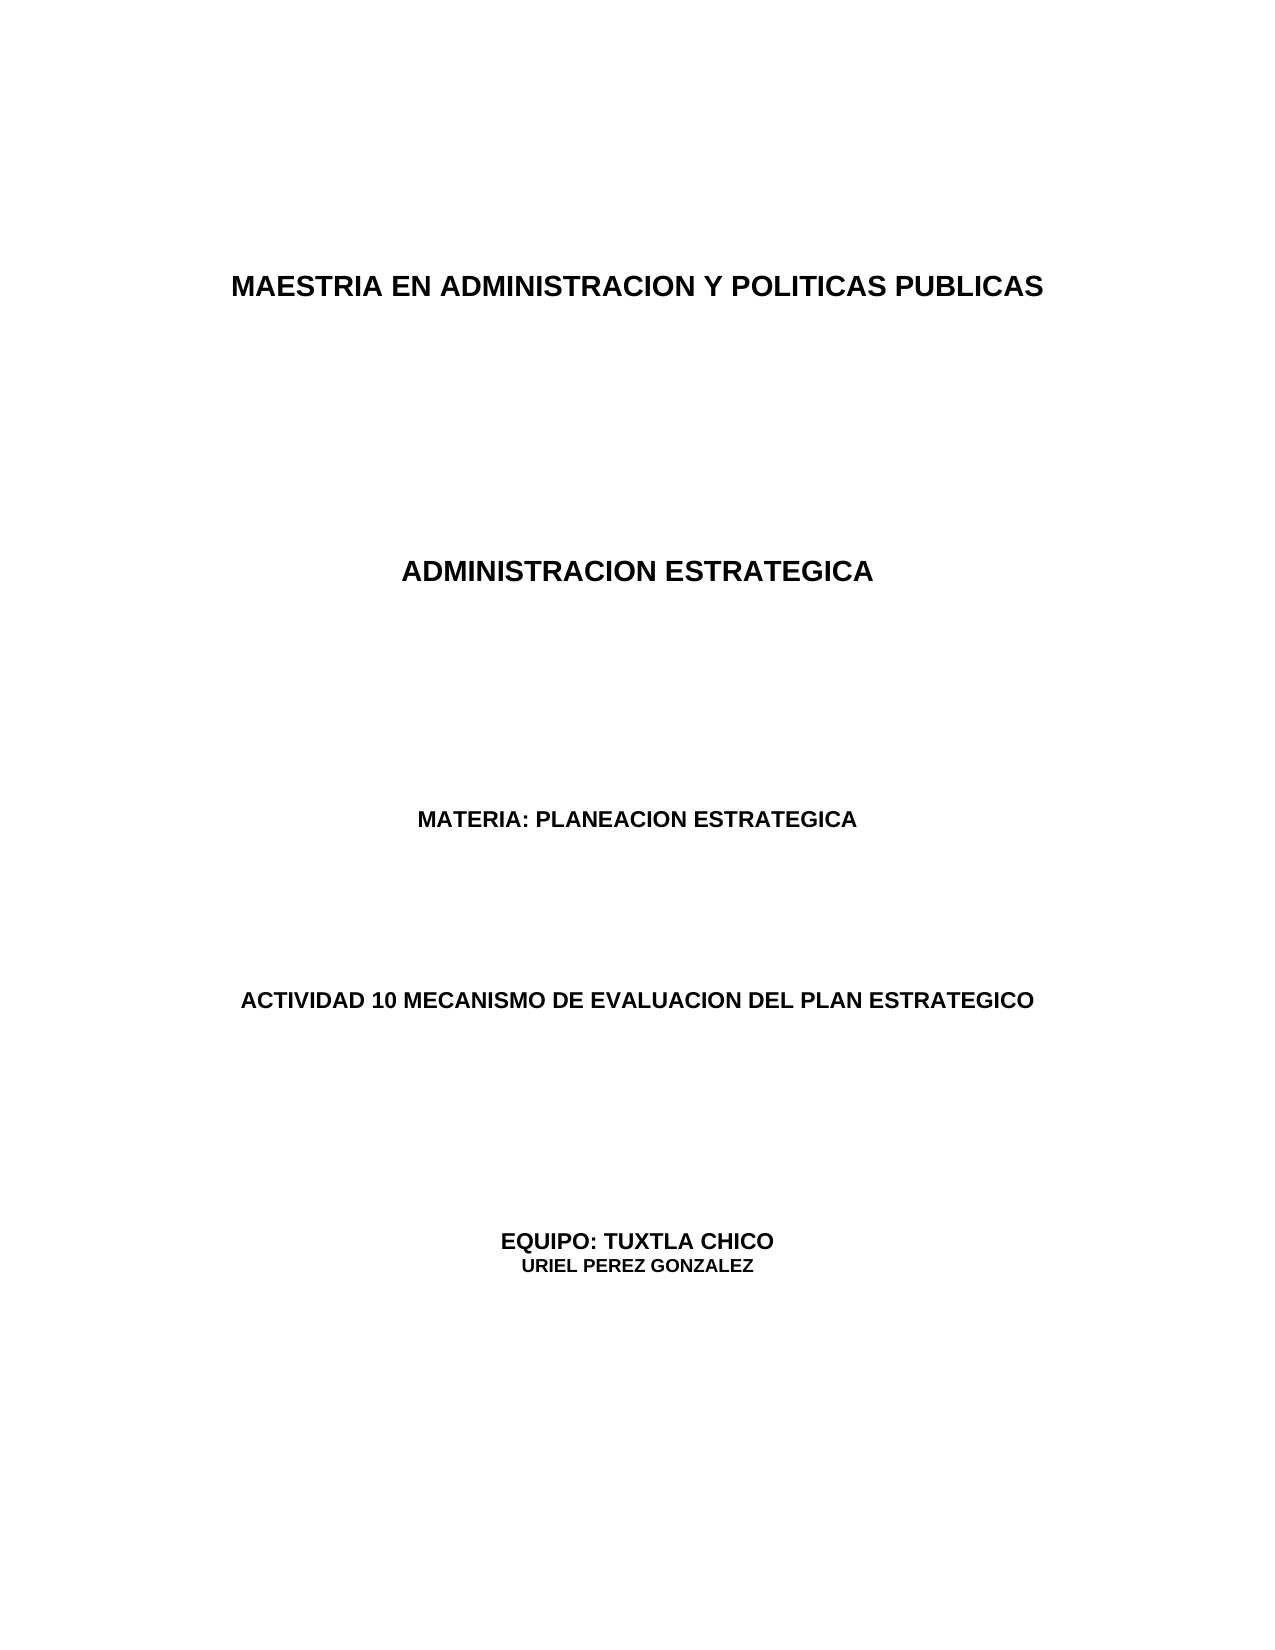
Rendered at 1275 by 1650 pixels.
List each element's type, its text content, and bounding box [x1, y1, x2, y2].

text MATERIA: PLANEACION ESTRATEGICA [148, 806, 1127, 832]
text URIEL PEREZ GONZALEZ [148, 1254, 1127, 1276]
text EQUIPO: TUXTLA CHICO [148, 1228, 1127, 1254]
text MAESTRIA EN ADMINISTRACION Y POLITICAS PUBLICAS [148, 269, 1127, 303]
text ACTIVIDAD 10 MECANISMO DE EVALUACION DEL PLAN ESTRATEGICO [148, 987, 1127, 1013]
text ADMINISTRACION ESTRATEGICA [148, 554, 1127, 587]
